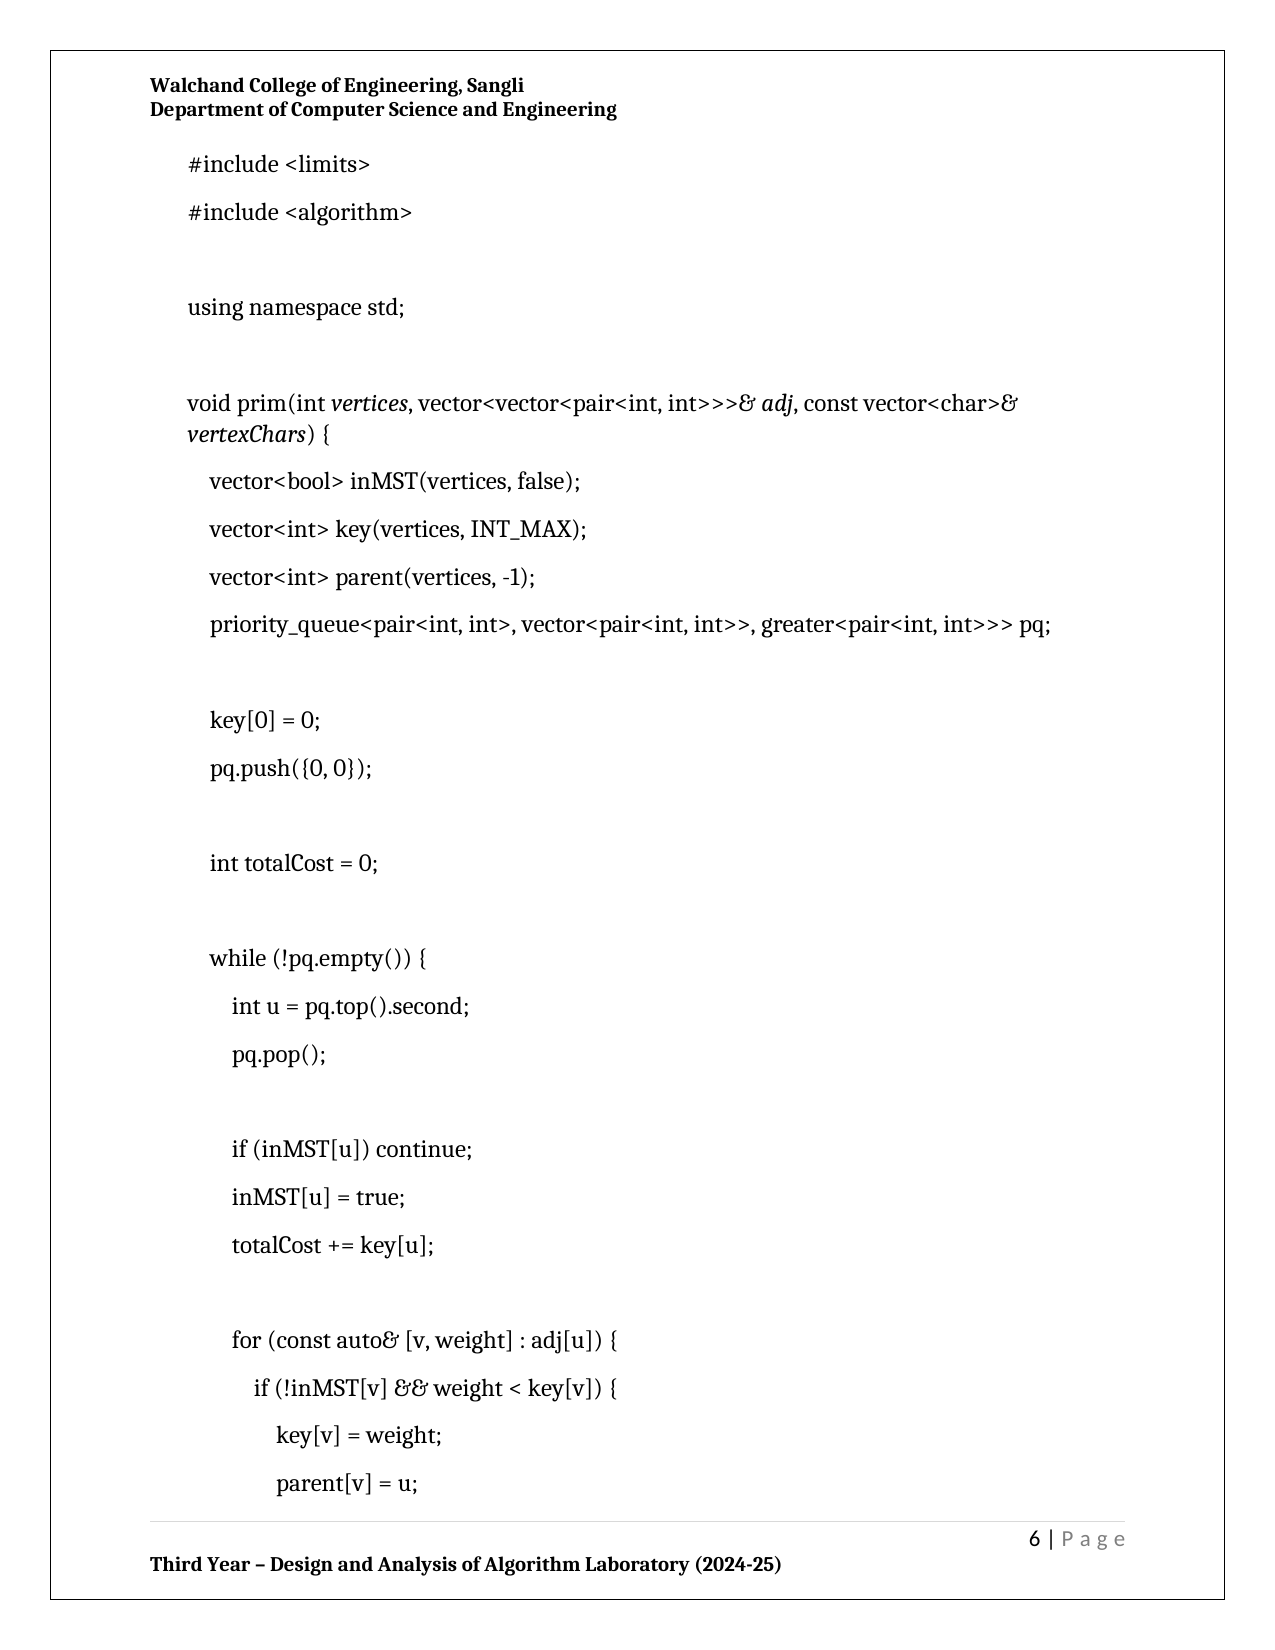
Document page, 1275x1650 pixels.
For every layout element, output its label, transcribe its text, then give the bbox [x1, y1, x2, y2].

text key[0] = 0; [187, 706, 1125, 734]
text if (inMST[u]) continue; [187, 1135, 1125, 1164]
text pq.pop(); [187, 1040, 1125, 1068]
text vector<int> parent(vertices, -1); [187, 563, 1125, 591]
text key[v] = weight; [187, 1421, 1125, 1450]
text for (const auto& [v, weight] : adj[u]) { [187, 1326, 1125, 1355]
text int totalCost = 0; [187, 849, 1125, 878]
text vector<int> key(vertices, INT_MAX); [187, 515, 1125, 544]
text if (!inMST[v] && weight < key[v]) { [187, 1374, 1125, 1402]
text #include <algorithm> [187, 198, 1125, 226]
text vector<bool> inMST(vertices, false); [187, 467, 1125, 496]
text totalCost += key[u]; [187, 1231, 1125, 1259]
text #include <limits> [187, 150, 1125, 179]
text int u = pq.top().second; [187, 992, 1125, 1021]
text void prim(int vertices, vector<vector<pair<int, int>>>& adj, const vector<char>& vertexChars) { [187, 388, 1125, 448]
text parent[v] = u; [187, 1469, 1125, 1498]
text using namespace std; [187, 293, 1125, 322]
text pq.push({0, 0}); [187, 753, 1125, 782]
text priority_queue<pair<int, int>, vector<pair<int, int>>, greater<pair<int, int>>> pq; [187, 610, 1125, 639]
text while (!pq.empty()) { [187, 944, 1125, 973]
text inMST[u] = true; [187, 1183, 1125, 1212]
